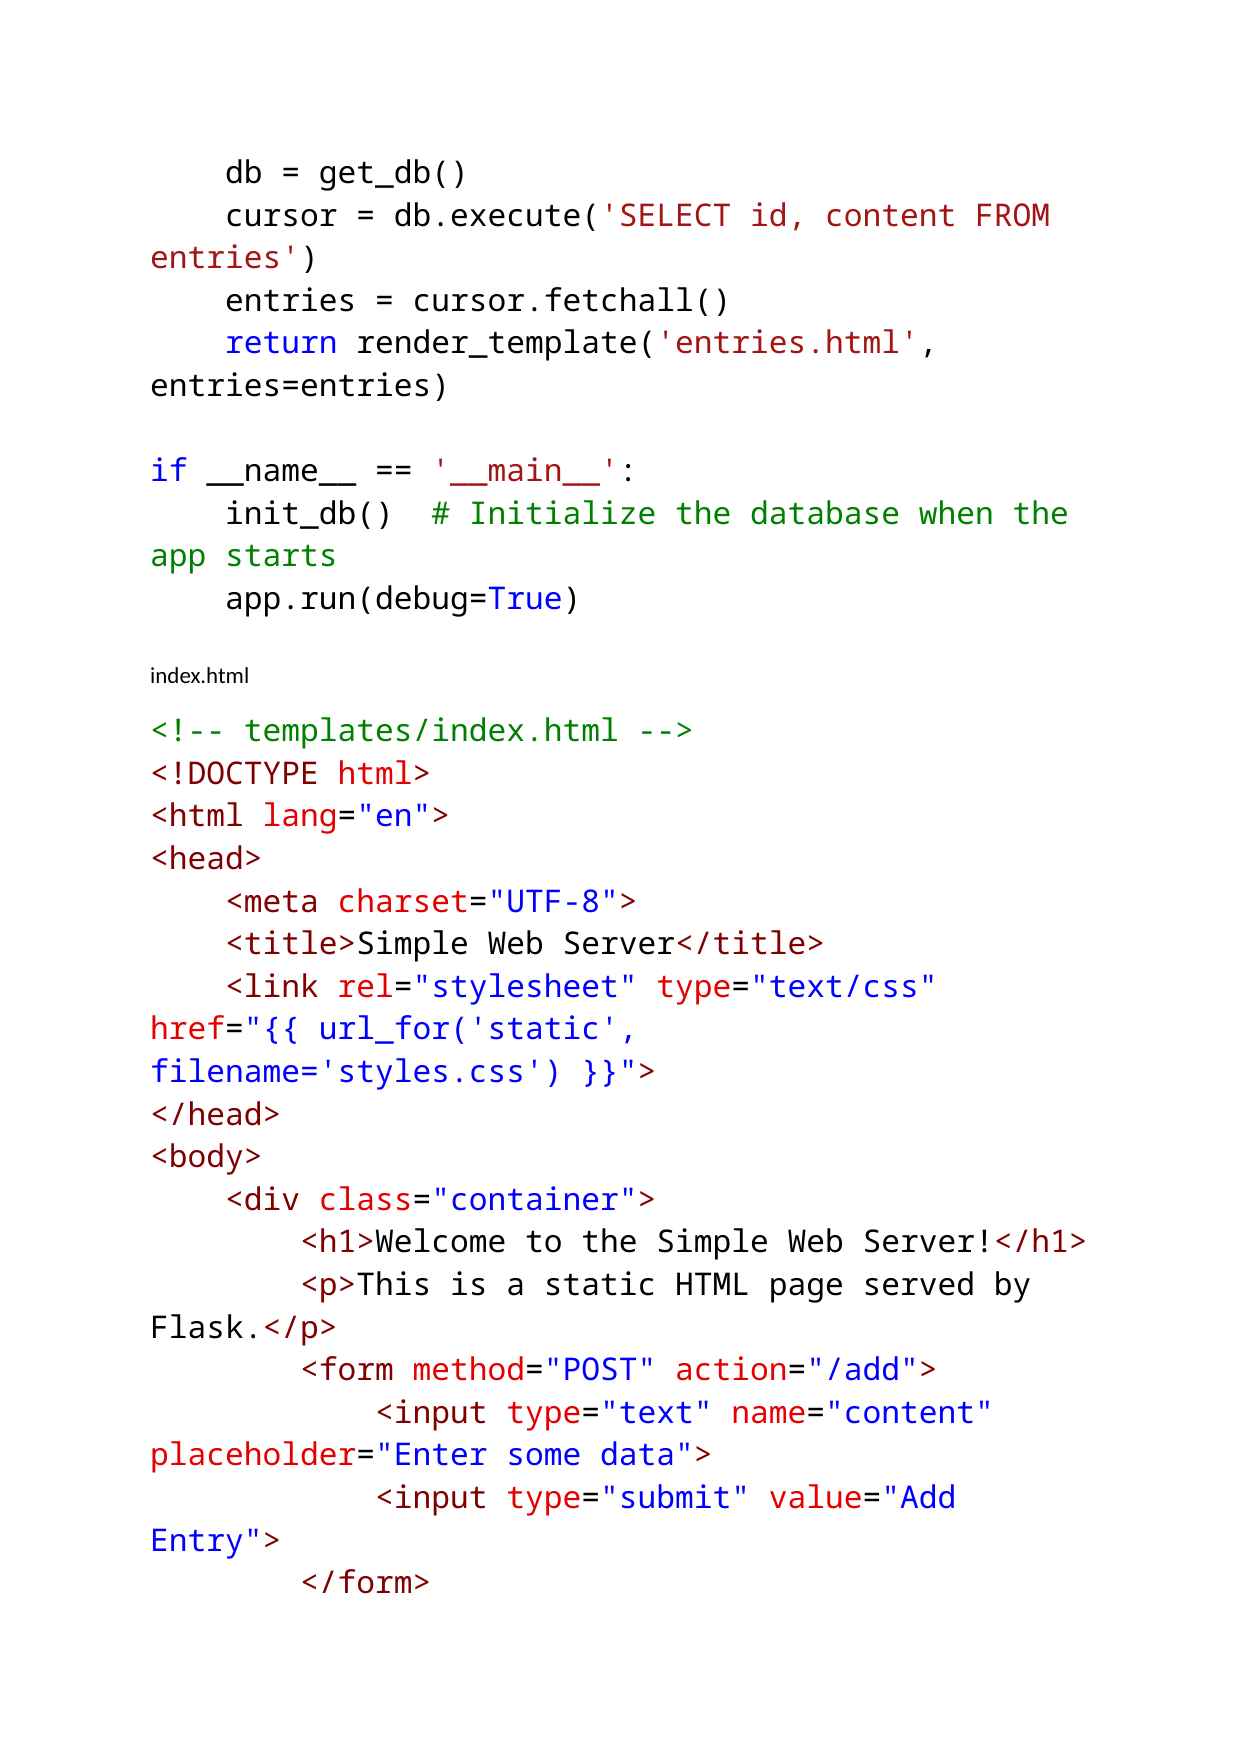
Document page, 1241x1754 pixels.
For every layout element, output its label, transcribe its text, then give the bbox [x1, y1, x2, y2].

text index.html [150, 661, 1090, 689]
text <input type="submit" value="Add Entry"> [150, 1475, 1090, 1560]
text db = get_db() [150, 150, 1090, 193]
text if __name__ == '__main__': [150, 448, 1090, 491]
text <div class="container"> [150, 1177, 1090, 1219]
text <meta charset="UTF-8"> [150, 878, 1090, 921]
text <h1>Welcome to the Simple Web Server!</h1> [150, 1219, 1090, 1262]
text <!-- templates/index.html --> [150, 708, 1090, 751]
text </head> [150, 1092, 1090, 1134]
text <body> [150, 1134, 1090, 1177]
text entries = cursor.fetchall() [150, 278, 1090, 320]
text <form method="POST" action="/add"> [150, 1347, 1090, 1390]
text <p>This is a static HTML page served by Flask.</p> [150, 1262, 1090, 1347]
text init_db() # Initialize the database when the app starts [150, 491, 1090, 576]
text <!DOCTYPE html> [150, 751, 1090, 793]
text cursor = db.execute('SELECT id, content FROM entries') [150, 193, 1090, 278]
text <link rel="stylesheet" type="text/css" href="{{ url_for('static', filename='styles.css') }}"> [150, 964, 1090, 1092]
text </form> [150, 1560, 1090, 1603]
text return render_template('entries.html', entries=entries) [150, 320, 1090, 406]
text app.run(debug=True) [150, 576, 1090, 619]
text <html lang="en"> [150, 793, 1090, 836]
text <title>Simple Web Server</title> [150, 921, 1090, 964]
text <input type="text" name="content" placeholder="Enter some data"> [150, 1390, 1090, 1475]
text <head> [150, 836, 1090, 878]
